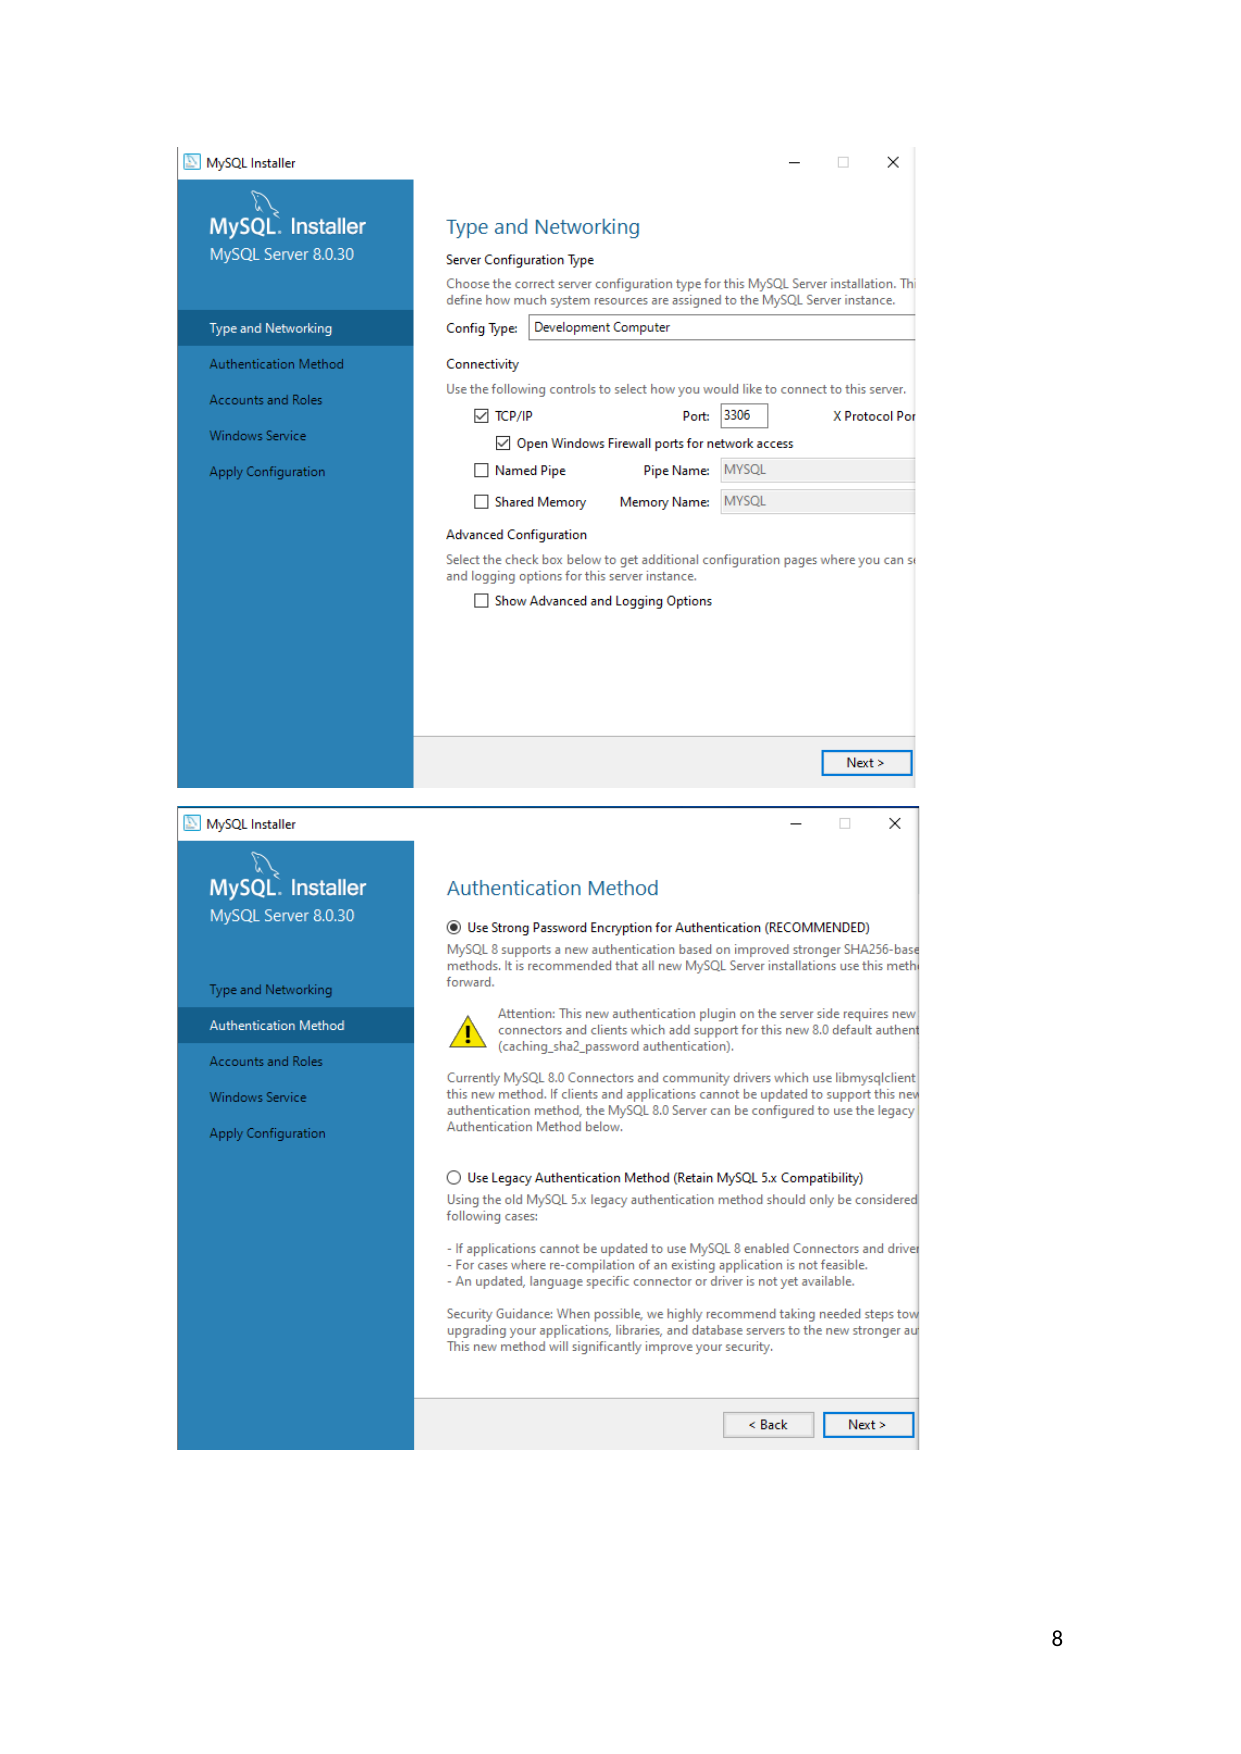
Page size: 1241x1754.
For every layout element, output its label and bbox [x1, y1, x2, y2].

picture [177, 806, 920, 1450]
picture [177, 147, 916, 788]
